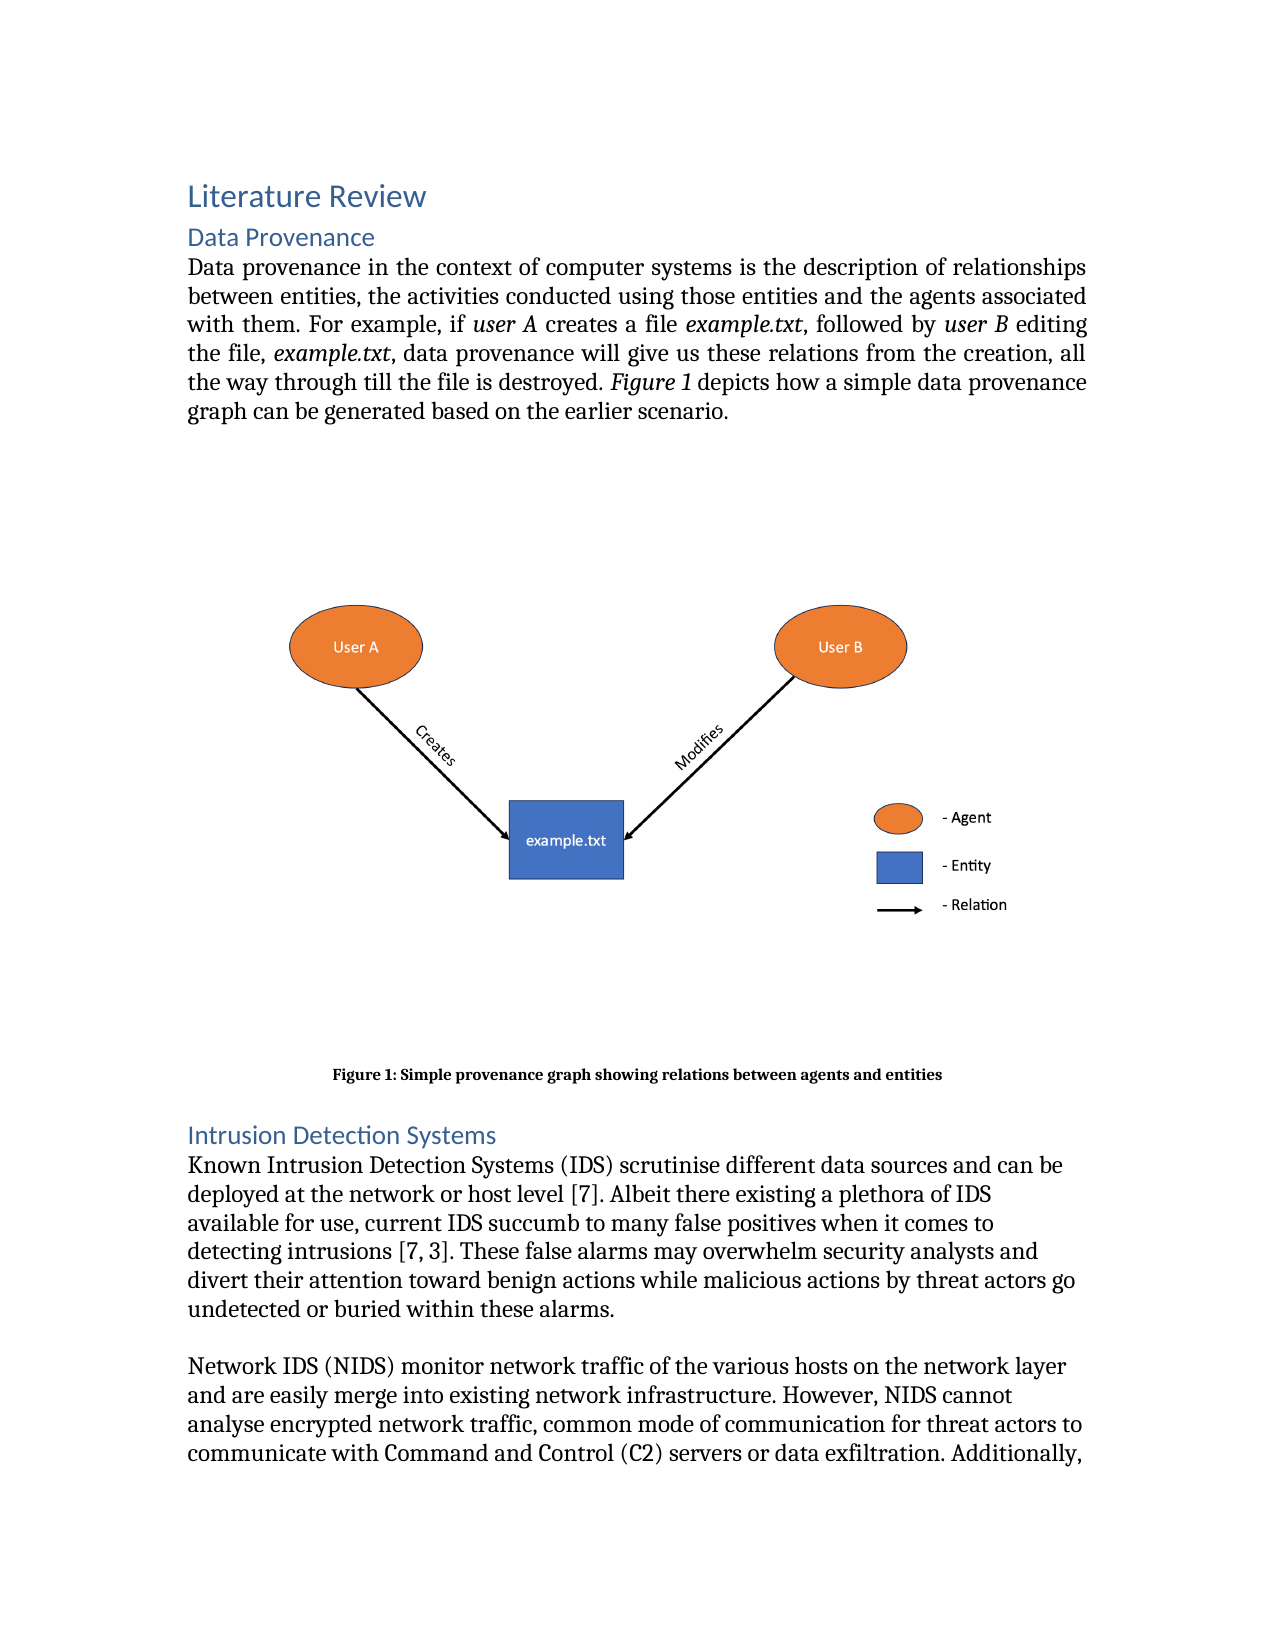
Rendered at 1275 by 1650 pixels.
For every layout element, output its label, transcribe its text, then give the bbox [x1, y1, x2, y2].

subtitle Data Provenance [187, 220, 1087, 253]
subtitle Intrusion Detection Systems [187, 1118, 1087, 1151]
text Data provenance in the context of computer systems is the description of relationships between entities, the activities conducted using those entities and the agents associated with them. For example, if user A creates a file example.txt, followed by user B editing the file, example.txt, data provenance will give us these relations from the creation, all the way through till the file is destroyed. Figure 1 depicts how a simple data provenance graph can be generated based on the earlier scenario. [187, 253, 1087, 425]
text Known Intrusion Detection Systems (IDS) scrutinise different data sources and can be deployed at the network or host level [7]. Albeit there existing a plethora of IDS available for use, current IDS succumb to many false positives when it comes to detecting intrusions [7, 3]. These false alarms may overwhelm security analysts and divert their attention toward benign actions while malicious actions by threat actors go undetected or buried within these alarms. [187, 1151, 1087, 1323]
subtitle Literature Review [187, 175, 1087, 216]
picture [187, 511, 1088, 1018]
text Figure 1: Simple provenance graph showing relations between agents and entities [187, 1066, 1087, 1085]
